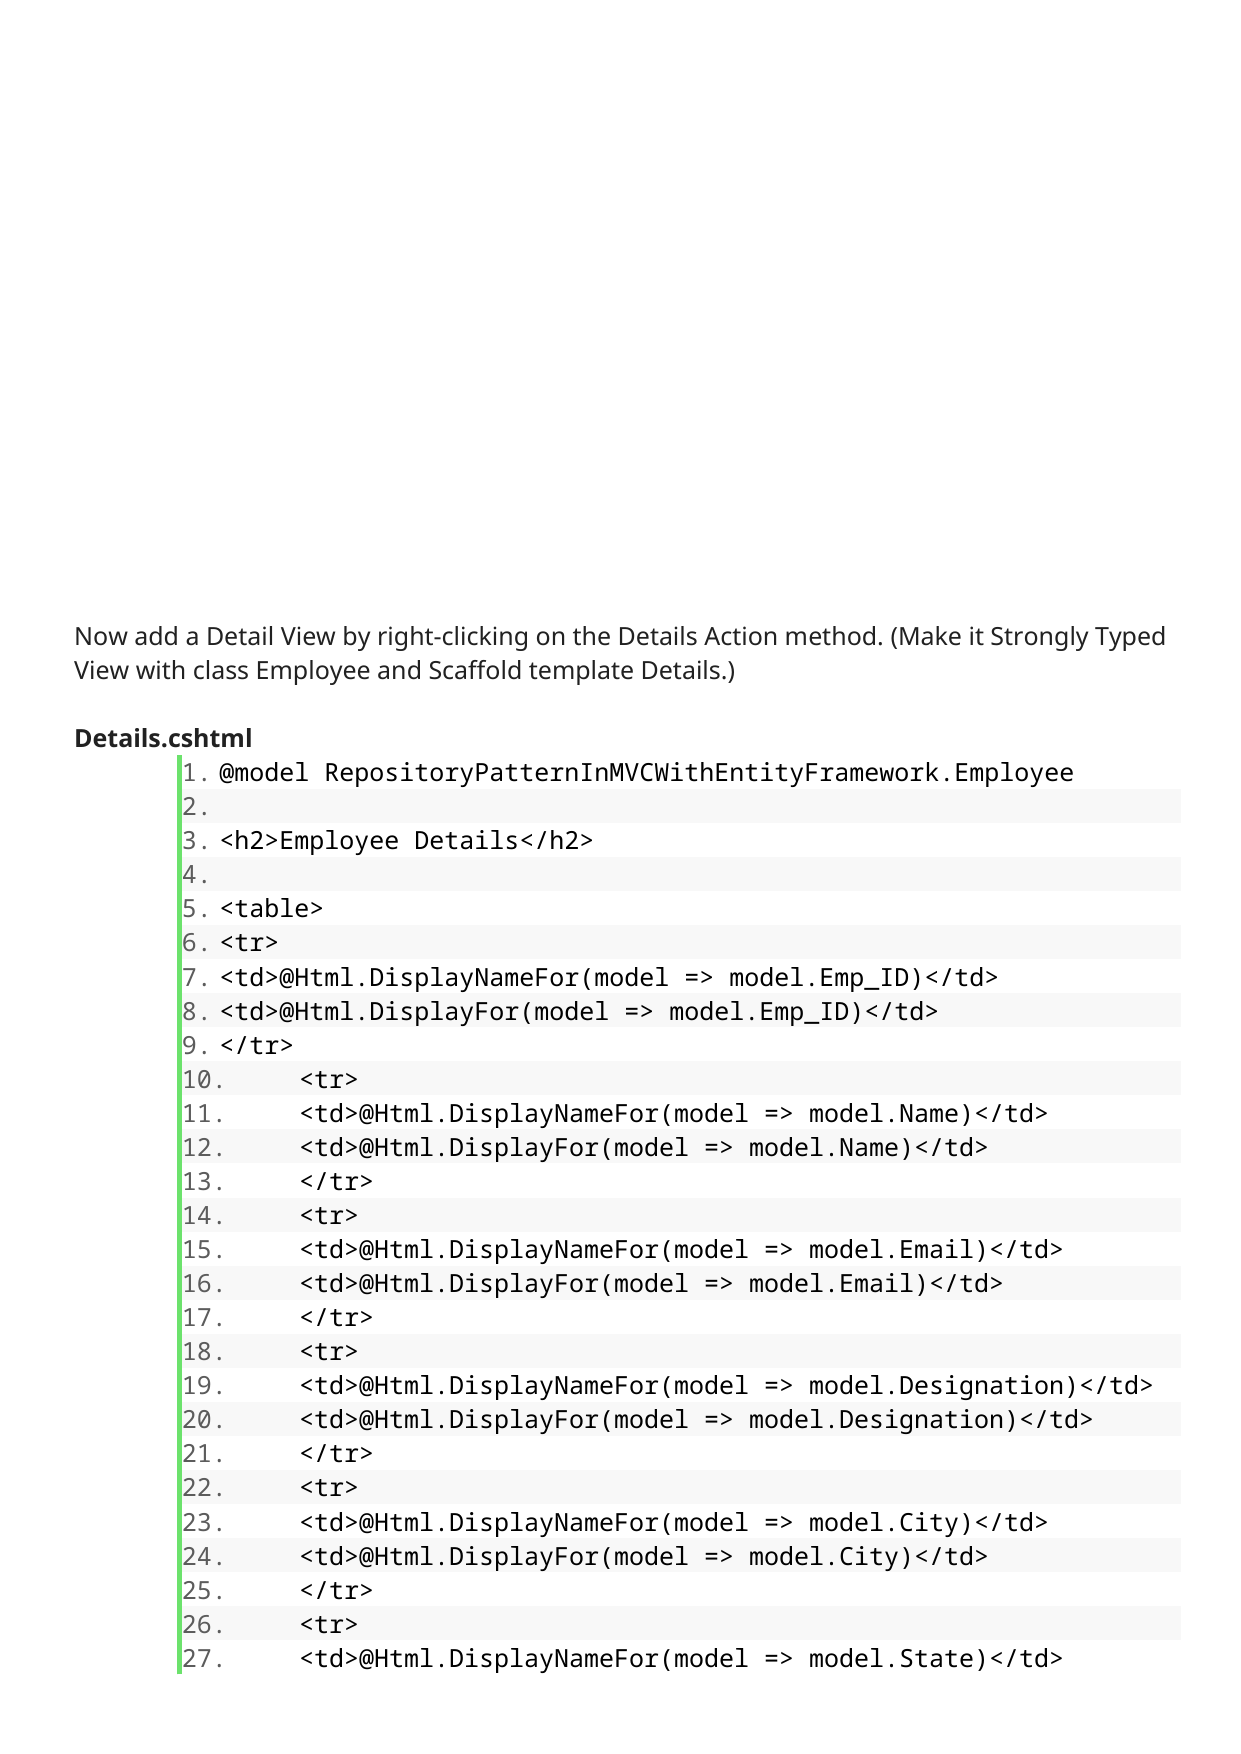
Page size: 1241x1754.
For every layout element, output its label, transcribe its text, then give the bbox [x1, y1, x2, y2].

list @model RepositoryPatternInMVCWithEntityFramework.Employee [182, 755, 1181, 789]
list </tr> [182, 1027, 1181, 1061]
list </tr> [182, 1300, 1181, 1334]
list <tr> [182, 1470, 1181, 1504]
list <tr> [182, 925, 1181, 959]
list <td>@Html.DisplayFor(model => model.City)</td> [182, 1538, 1181, 1572]
list <td>@Html.DisplayFor(model => model.Email)</td> [182, 1266, 1181, 1300]
list <td>@Html.DisplayNameFor(model => model.Email)</td> [182, 1232, 1181, 1266]
list <td>@Html.DisplayNameFor(model => model.State)</td> [182, 1640, 1181, 1674]
list <td>@Html.DisplayNameFor(model => model.City)</td> [182, 1504, 1181, 1538]
list <td>@Html.DisplayFor(model => model.Emp_ID)</td> [182, 993, 1181, 1027]
list <td>@Html.DisplayNameFor(model => model.Emp_ID)</td> [182, 959, 1181, 993]
list <tr> [182, 1334, 1181, 1368]
list </tr> [182, 1572, 1181, 1606]
list <td>@Html.DisplayNameFor(model => model.Designation)</td> [182, 1368, 1181, 1402]
list </tr> [182, 1436, 1181, 1470]
list <td>@Html.DisplayFor(model => model.Designation)</td> [182, 1402, 1181, 1436]
list <table> [182, 891, 1181, 925]
list <td>@Html.DisplayNameFor(model => model.Name)</td> [182, 1095, 1181, 1129]
list <td>@Html.DisplayFor(model => model.Name)</td> [182, 1129, 1181, 1163]
list <tr> [182, 1061, 1181, 1095]
list </tr> [182, 1163, 1181, 1198]
list <tr> [182, 1606, 1181, 1640]
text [74, 44, 1181, 755]
list <h2>Employee Details</h2> [182, 823, 1181, 857]
list <tr> [182, 1198, 1181, 1232]
